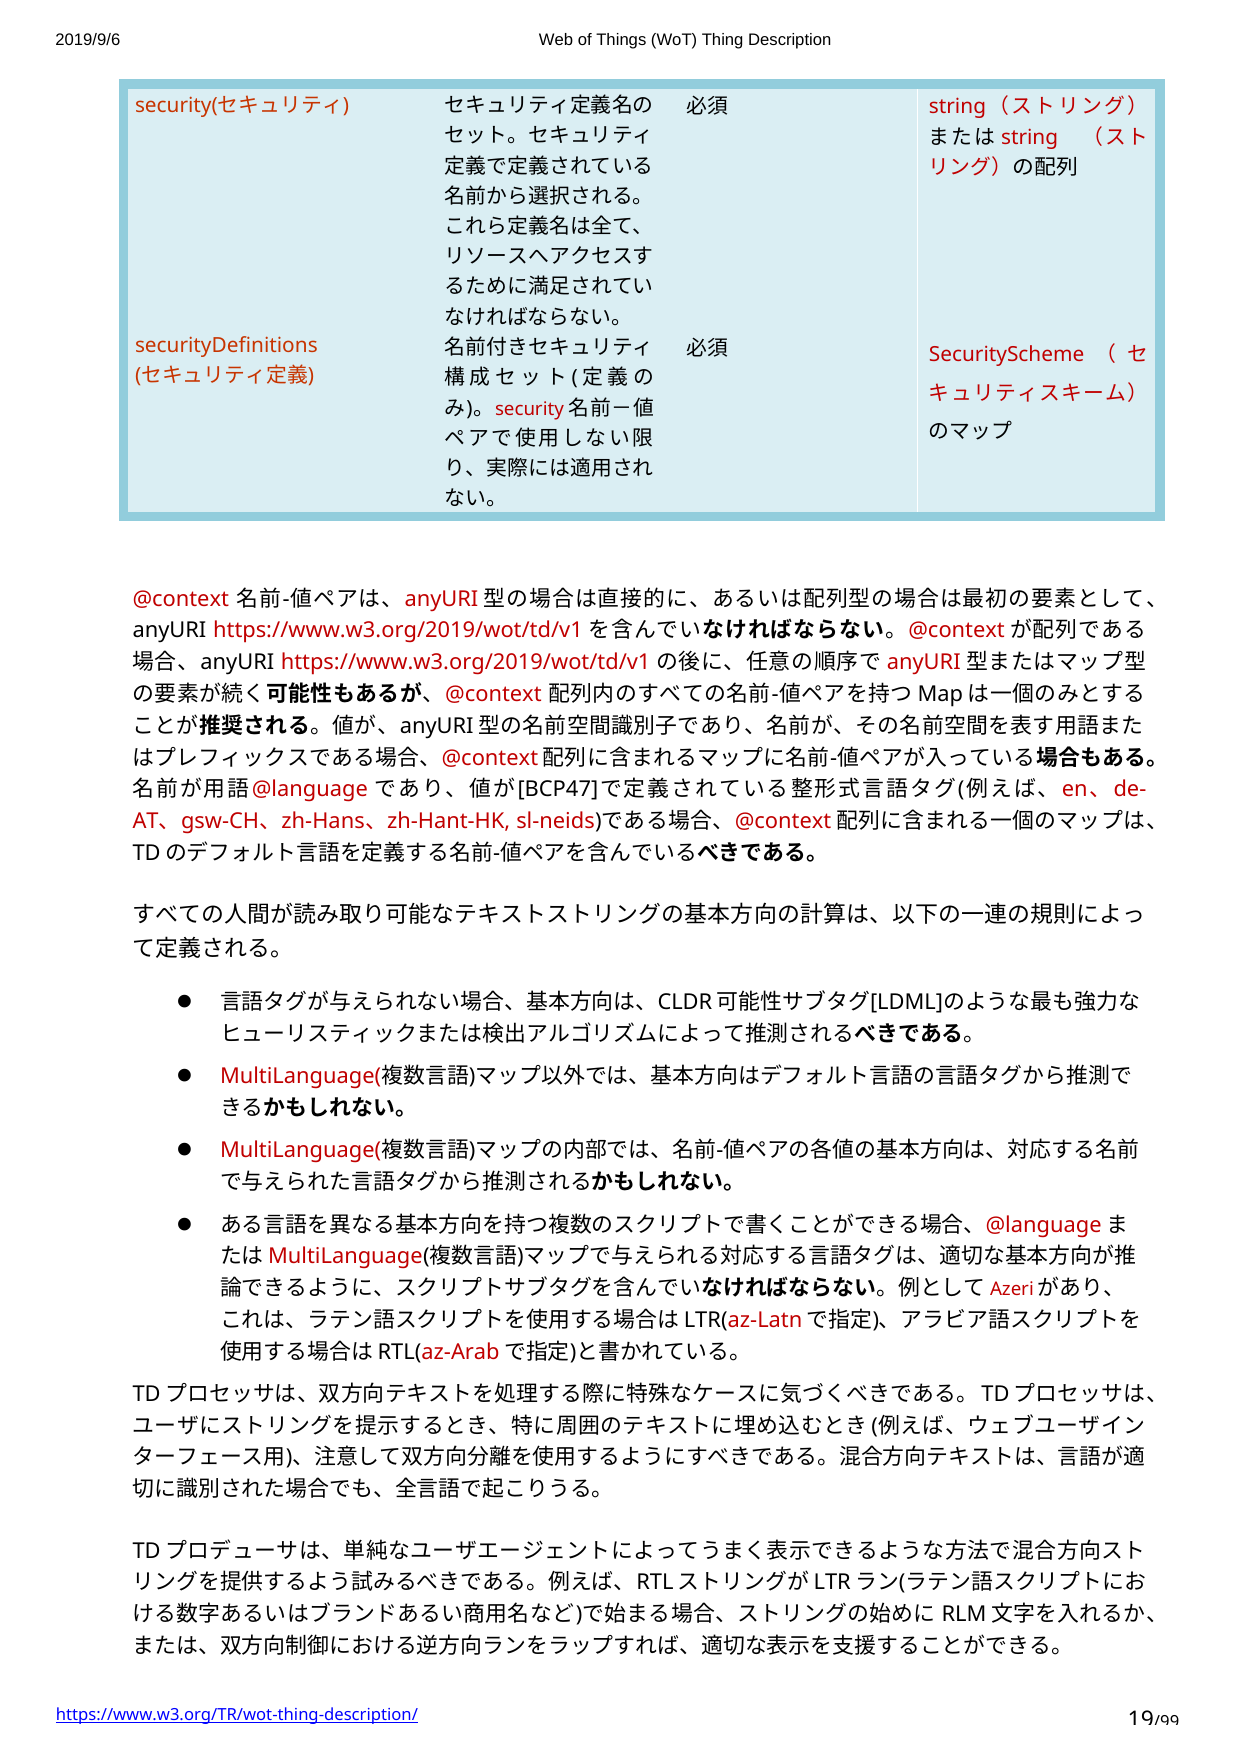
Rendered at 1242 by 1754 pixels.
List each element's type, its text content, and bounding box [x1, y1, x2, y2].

text TDプロセッサは、双方向テキストを処理する際に特殊なケースに気づくべきである。TDプロセッサは、ユーザにストリングを提示するとき、特に周囲のテキストに埋め込むとき(例えば、ウェブユーザインターフェース用)、注意して双方向分離を使用するようにすべきである。混合方向テキストは、言語が適切に識別された場合でも、全言語で起こりうる。 [132, 1376, 1146, 1503]
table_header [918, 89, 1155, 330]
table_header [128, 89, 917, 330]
list MultiLanguage(複数言語)マップ以外では、基本方向はデフォルト言語の言語タグから推測できるかもしれない。 [176, 1058, 1146, 1122]
text すべての人間が読み取り可能なテキストストリングの基本方向の計算は、以下の一連の規則によって定義される。 [132, 896, 1146, 963]
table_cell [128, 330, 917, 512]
list MultiLanguage(複数言語)マップの内部では、名前-値ペアの各値の基本方向は、対応する名前で与えられた言語タグから推測されるかもしれない。 [176, 1132, 1146, 1196]
list 言語タグが与えられない場合、基本方向は、CLDR可能性サブタグ[LDML]のような最も強力なヒューリスティックまたは検出アルゴリズムによって推測されるべきである。 [176, 984, 1146, 1048]
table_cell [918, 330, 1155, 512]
text @context 名前-値ペアは、anyURI型の場合は直接的に、あるいは配列型の場合は最初の要素として、anyURI https://www.w3.org/2019/wot/td/v1を含んでいなければならない。@contextが配列である場合、anyURI https://www.w3.org/2019/wot/td/v1の後に、任意の順序でanyURI型またはマップ型の要素が続く可能性もあるが、@context 配列内のすべての名前-値ペアを持つMapは一個のみとすることが推奨される。値が、anyURI型の名前空間識別子であり、名前が、その名前空間を表す用語またはプレフィックスである場合、@context配列に含まれるマップに名前-値ペアが入っている場合もある。名前が用語@languageであり、値が[BCP47]で定義されている整形式言語タグ(例えば、en、de-AT、gsw-CH、zh-Hans、zh-Hant-HK, sl-neids)である場合、@context配列に含まれる一個のマップは、TDのデフォルト言語を定義する名前-値ペアを含んでいるべきである。 [132, 581, 1146, 867]
list ある言語を異なる基本方向を持つ複数のスクリプトで書くことができる場合、@languageまたはMultiLanguage(複数言語)マップで与えられる対応する言語タグは、適切な基本方向が推論できるように、スクリプトサブタグを含んでいなければならない。例としてAzeriがあり、これは、ラテン語スクリプトを使用する場合はLTR(az-Latnで指定)、アラビア語スクリプトを使用する場合はRTL(az-Arabで指定)と書かれている。 [176, 1207, 1146, 1365]
text TDプロデューサは、単純なユーザエージェントによってうまく表示できるような方法で混合方向ストリングを提供するよう試みるべきである。例えば、RTLストリングがLTRラン(ラテン語スクリプトにおける数字あるいはブランドあるい商用名など)で始まる場合、ストリングの始めにRLM文字を入れるか、または、双方向制御における逆方向ランをラップすれば、適切な表示を支援することができる。 [132, 1533, 1146, 1659]
